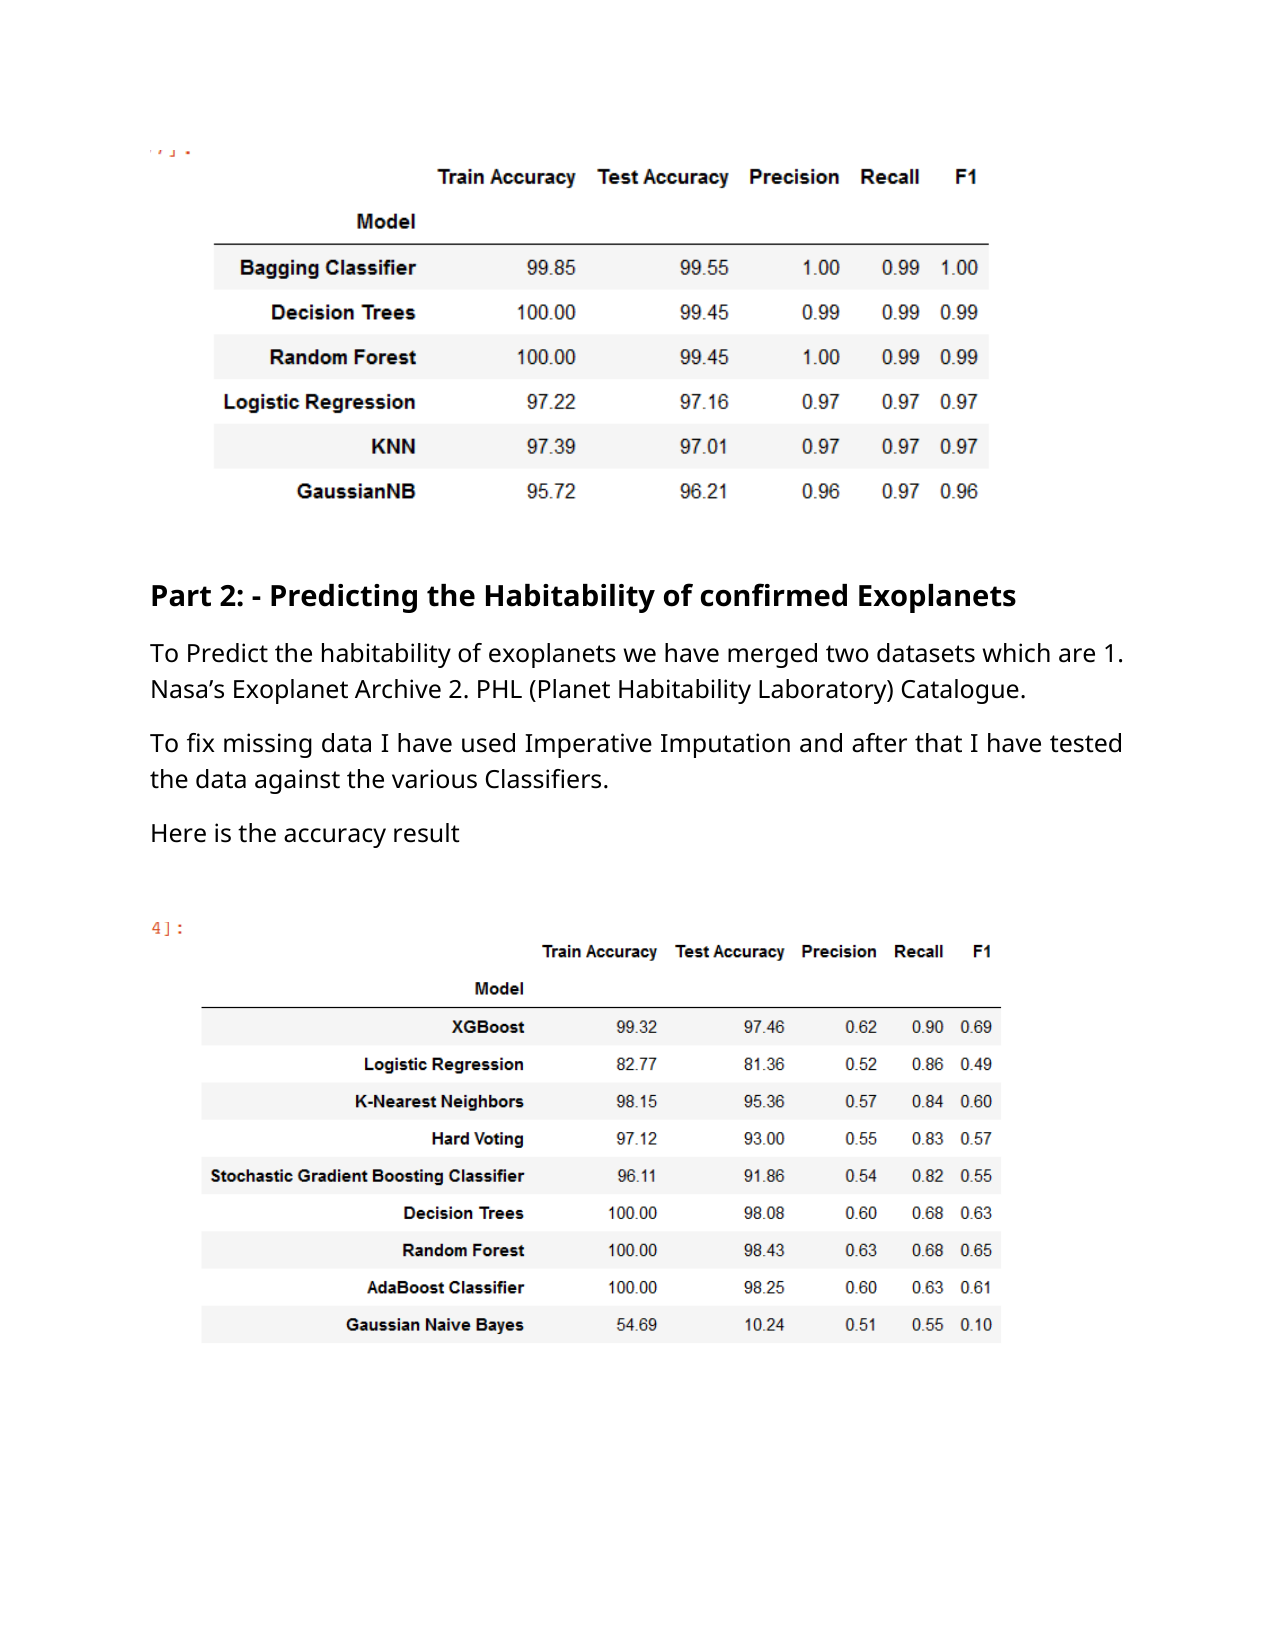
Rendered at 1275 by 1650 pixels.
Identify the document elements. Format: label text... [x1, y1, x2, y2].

text To fix missing data I have used Imperative Imputation and after that I have tested the data against the various Classifiers. [150, 725, 1125, 796]
picture [150, 150, 1099, 557]
picture [150, 922, 1110, 1383]
text Here is the accuracy result [150, 816, 1125, 850]
text Part 2: - Predicting the Habitability of confirmed Exoplanets [150, 576, 1125, 615]
text To Predict the habitability of exoplanets we have merged two datasets which are 1. Nasa’s Exoplanet Archive 2. PHL (Planet Habitability Laboratory) Catalogue. [150, 635, 1125, 706]
